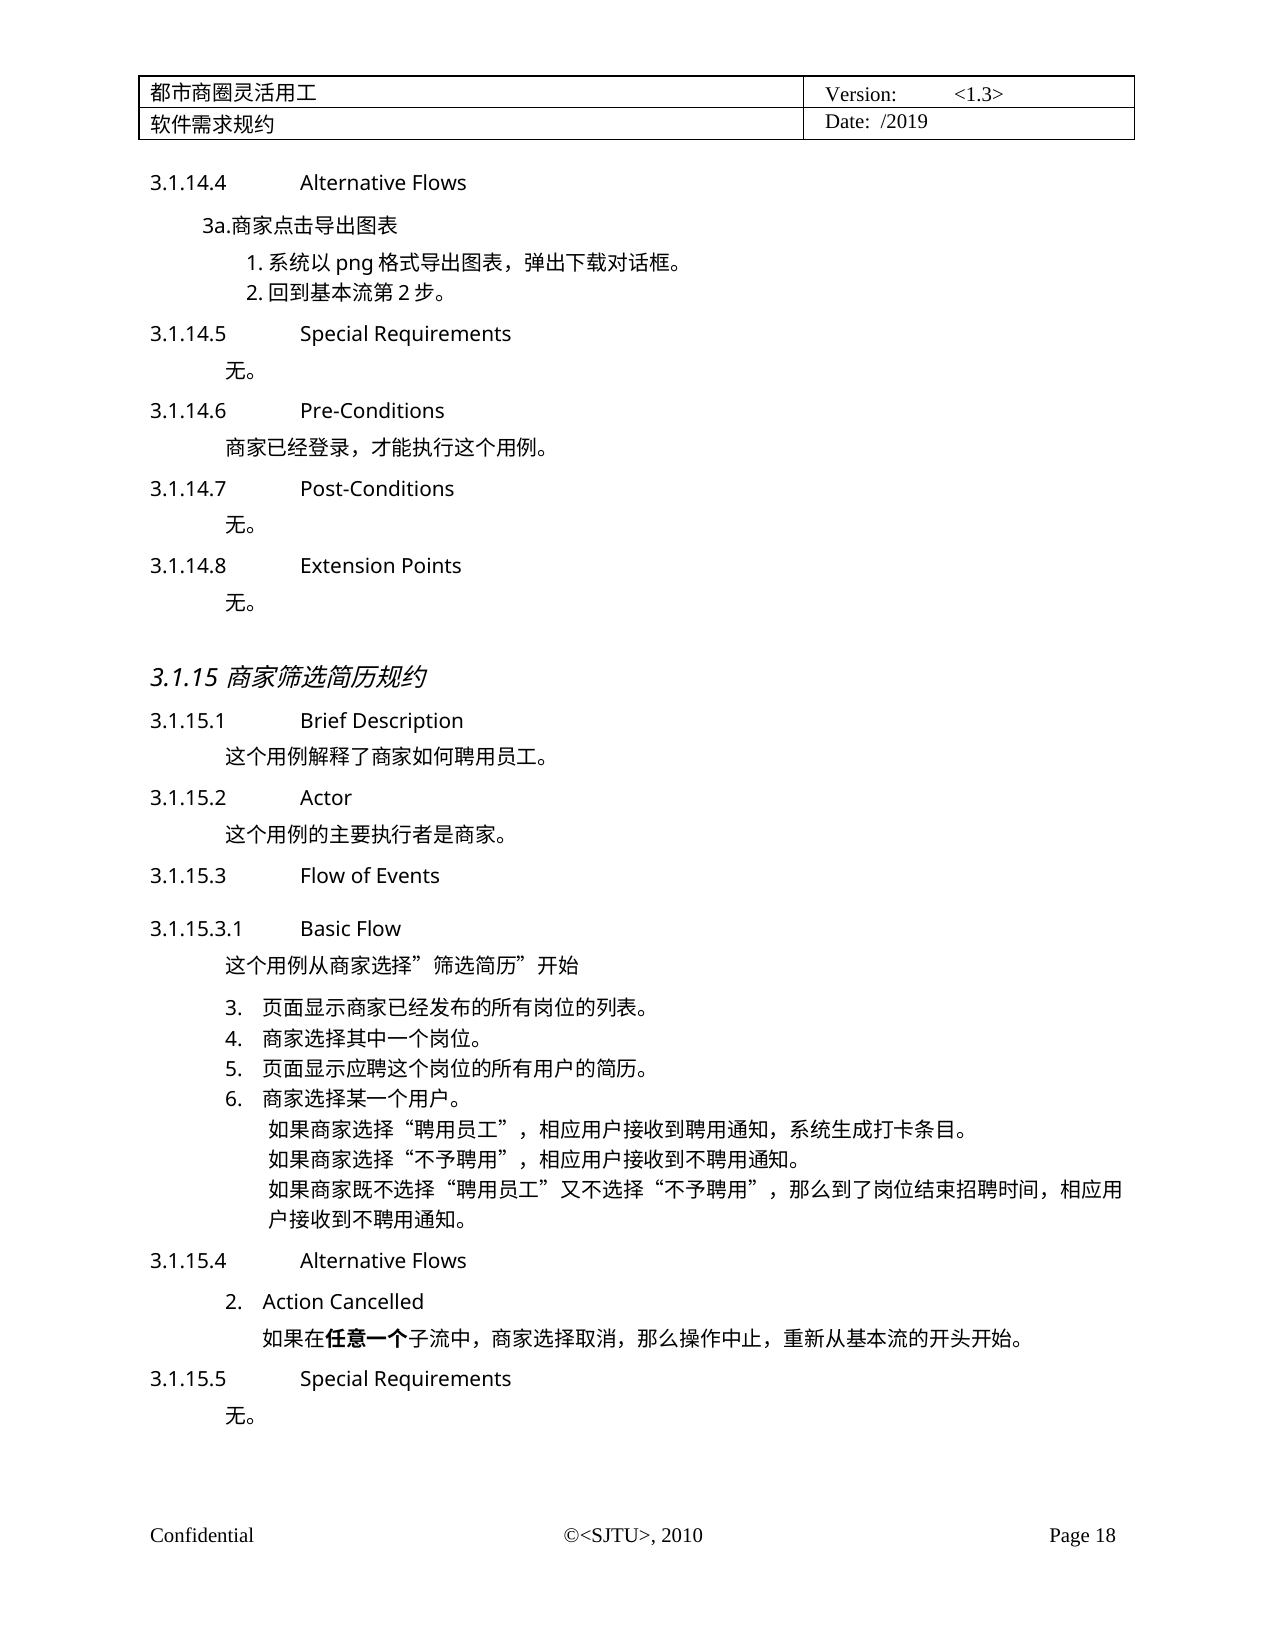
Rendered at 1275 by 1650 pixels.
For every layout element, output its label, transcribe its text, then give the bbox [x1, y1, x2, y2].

text 无。 [225, 509, 1125, 539]
subtitle Action Cancelled [225, 1287, 1125, 1316]
subtitle 商家筛选简历规约 [150, 657, 1125, 693]
subtitle Brief Description [150, 706, 1125, 734]
text 这个用例的主要执行者是商家。 [225, 818, 1125, 848]
text 商家已经登录，才能执行这个用例。 [225, 431, 1125, 461]
list 商家选择某一个用户。 [225, 1082, 1125, 1113]
list 页面显示商家已经发布的所有岗位的列表。 [225, 992, 1125, 1022]
subtitle 3a.商家点击导出图表 [150, 209, 1125, 240]
subtitle Pre-Conditions [150, 397, 1125, 425]
text 这个用例从商家选择”筛选简历”开始 [225, 949, 1125, 979]
text 如果在任意一个子流中，商家选择取消，那么操作中止，重新从基本流的开头开始。 [225, 1322, 1125, 1352]
text 如果商家既不选择“聘用员工”又不选择“不予聘用”，那么到了岗位结束招聘时间，相应用户接收到不聘用通知。 [269, 1173, 1125, 1234]
text 这个用例解释了商家如何聘用员工。 [225, 741, 1125, 771]
subtitle Post-Conditions [150, 474, 1125, 502]
subtitle Alternative Flows [150, 168, 1125, 197]
subtitle Actor [150, 783, 1125, 812]
subtitle Flow of Events [150, 861, 1125, 889]
subtitle Special Requirements [150, 319, 1125, 348]
list 商家选择其中一个岗位。 [225, 1022, 1125, 1052]
text 如果商家选择“聘用员工”，相应用户接收到聘用通知，系统生成打卡条目。 [269, 1113, 1125, 1143]
list 页面显示应聘这个岗位的所有用户的简历。 [225, 1052, 1125, 1082]
text 2. 回到基本流第2步。 [202, 276, 1125, 307]
text 无。 [225, 586, 1125, 616]
subtitle Basic Flow [150, 914, 1125, 943]
subtitle Alternative Flows [150, 1246, 1125, 1274]
subtitle Special Requirements [150, 1364, 1125, 1393]
text 如果商家选择“不予聘用”，相应用户接收到不聘用通知。 [269, 1143, 1125, 1173]
text 1. 系统以png格式导出图表，弹出下载对话框。 [202, 246, 1125, 276]
text 无。 [225, 1399, 1125, 1429]
subtitle Extension Points [150, 551, 1125, 580]
text 无。 [225, 354, 1125, 384]
